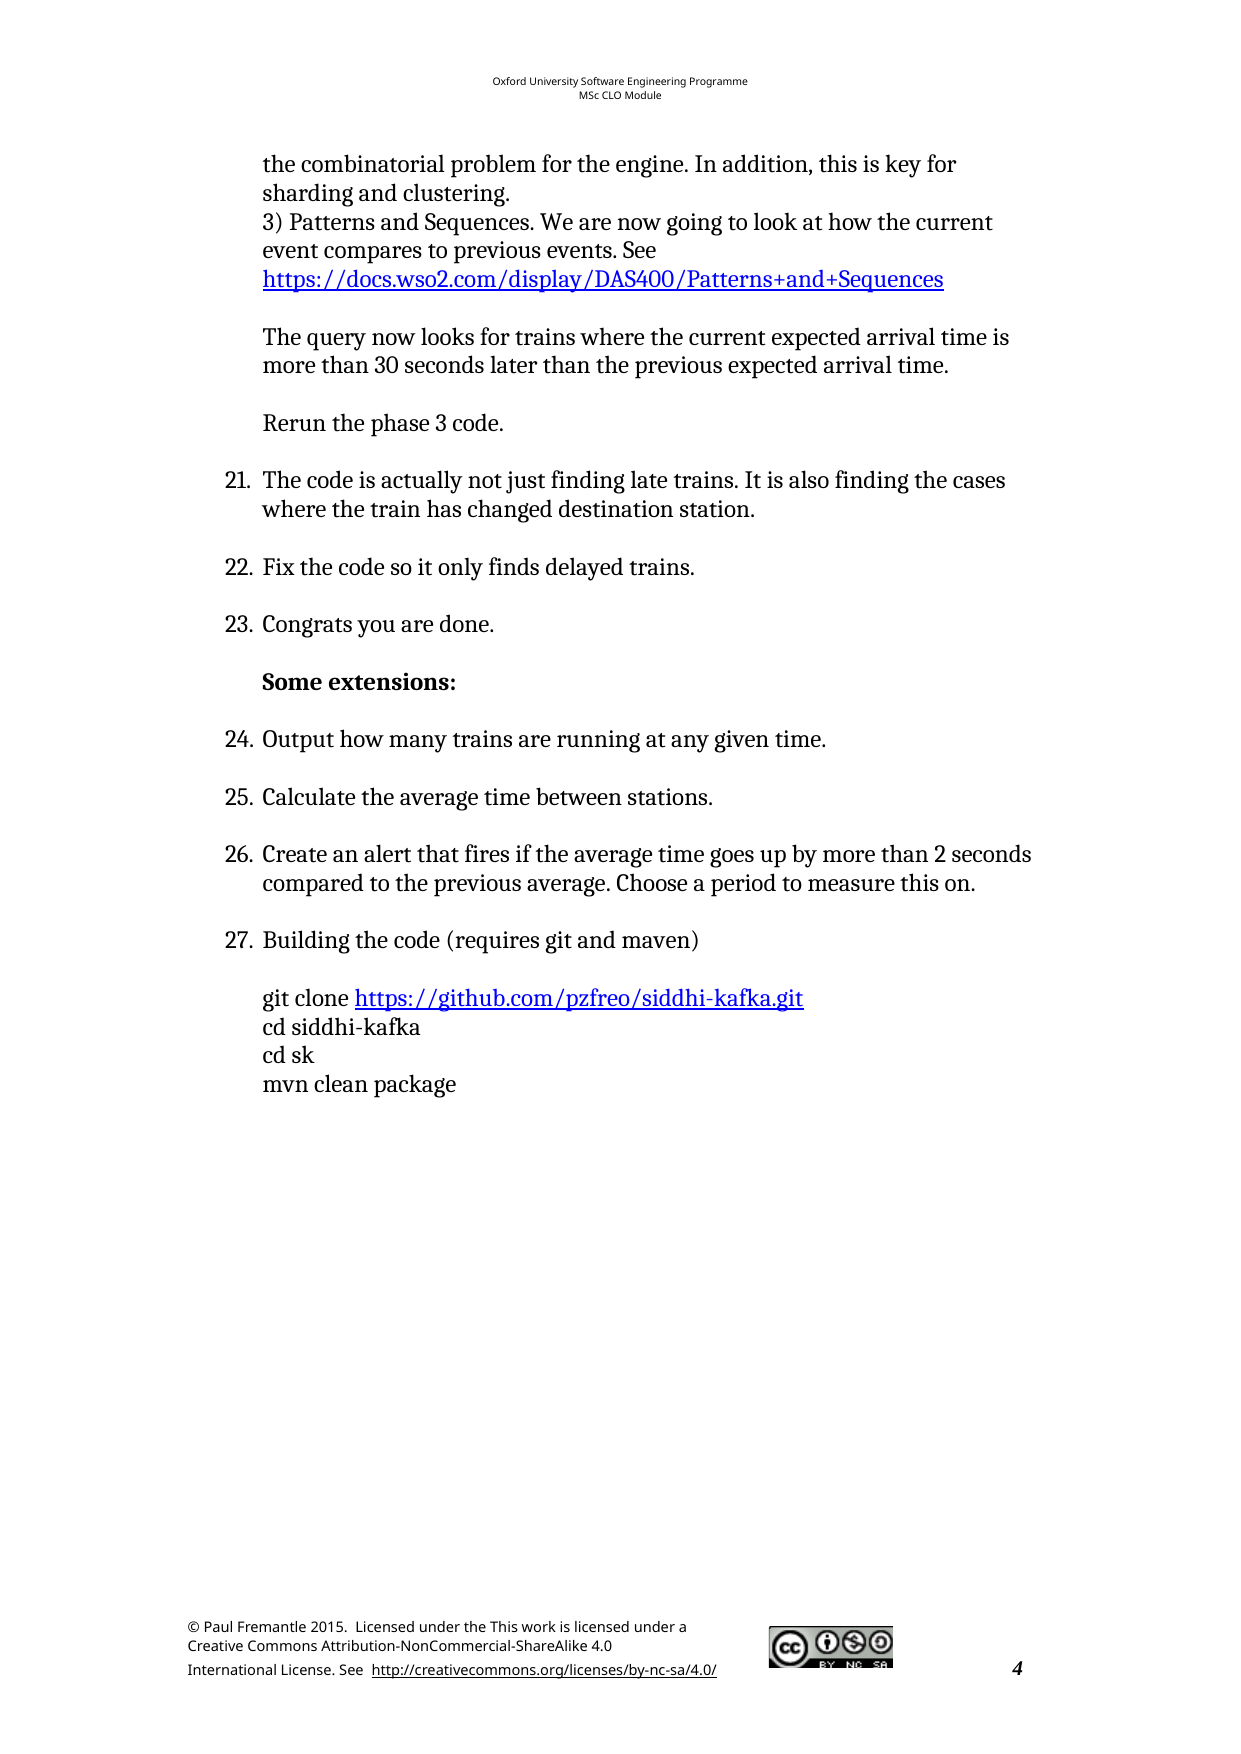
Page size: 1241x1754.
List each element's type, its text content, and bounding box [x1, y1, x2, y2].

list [262, 150, 1053, 207]
list Output how many trains are running at any given time. [225, 725, 1053, 782]
list Fix the code so it only finds delayed trains. [225, 552, 1053, 610]
list The query now looks for trains where the current expected arrival time is more than 30 seconds later than the previous expected arrival time. Rerun the phase 3 code. [262, 322, 1053, 437]
list Building the code (requires git and maven) [225, 926, 1053, 955]
list The code is actually not just finding late trains. It is also finding the cases where the train has changed destination station. [225, 466, 1053, 552]
list Some extensions: [262, 667, 1053, 725]
list Congrats you are done. [225, 610, 1053, 667]
list https://docs.wso2.com/display/DAS400/Patterns+and+Sequences [262, 265, 1053, 322]
list Calculate the average time between stations. [225, 782, 1053, 811]
list Create an alert that fires if the average time goes up by more than 2 seconds compared to the previous average. Choose a period to measure this on. [225, 840, 1053, 897]
picture [768, 1626, 893, 1668]
list git clone https://github.com/pzfreo/siddhi-kafka.git cd siddhi-kafka cd sk mvn clean package [262, 984, 1053, 1185]
list 3) Patterns and Sequences. We are now going to look at how the current event compares to previous events. See [262, 207, 1053, 265]
